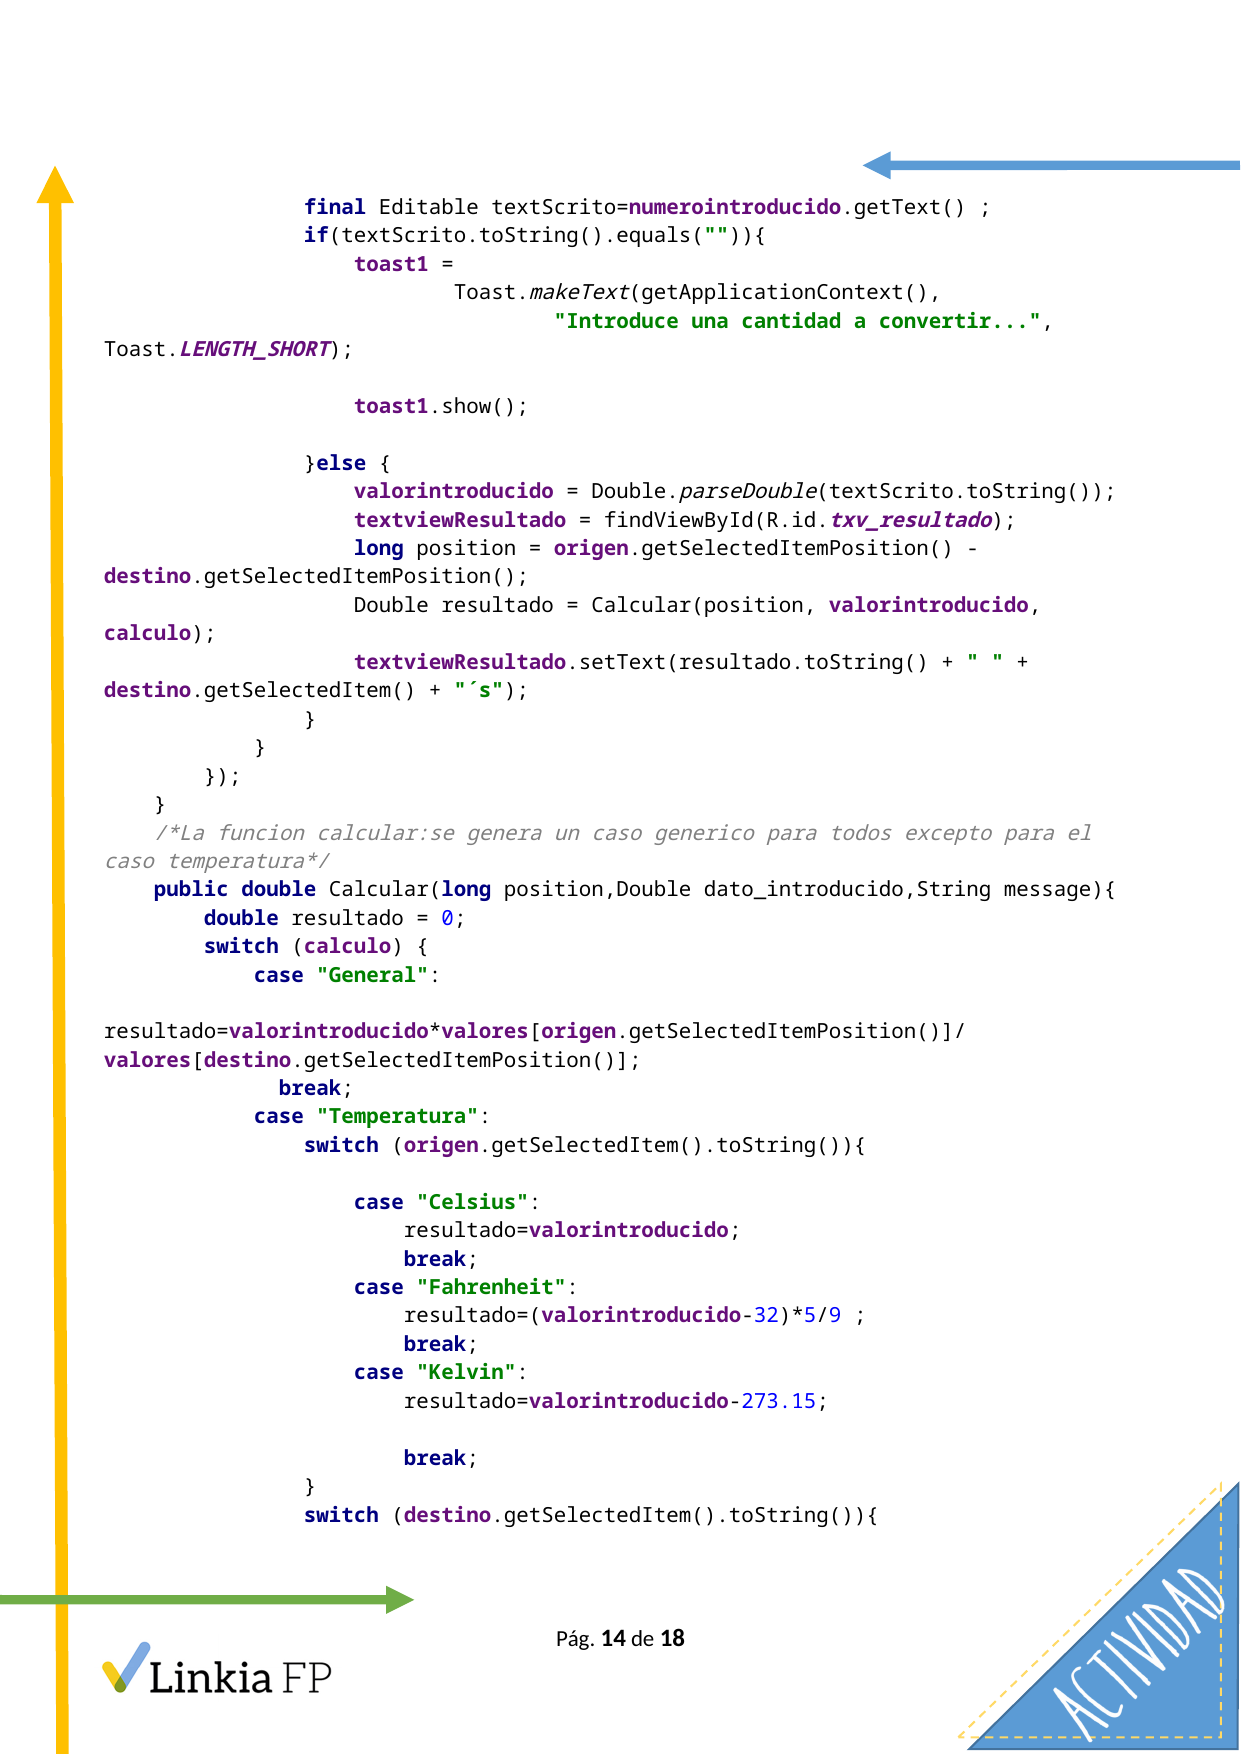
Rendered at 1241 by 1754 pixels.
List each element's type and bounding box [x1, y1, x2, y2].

picture [94, 1634, 343, 1702]
picture [1041, 1553, 1237, 1749]
text [103, 192, 1137, 1557]
